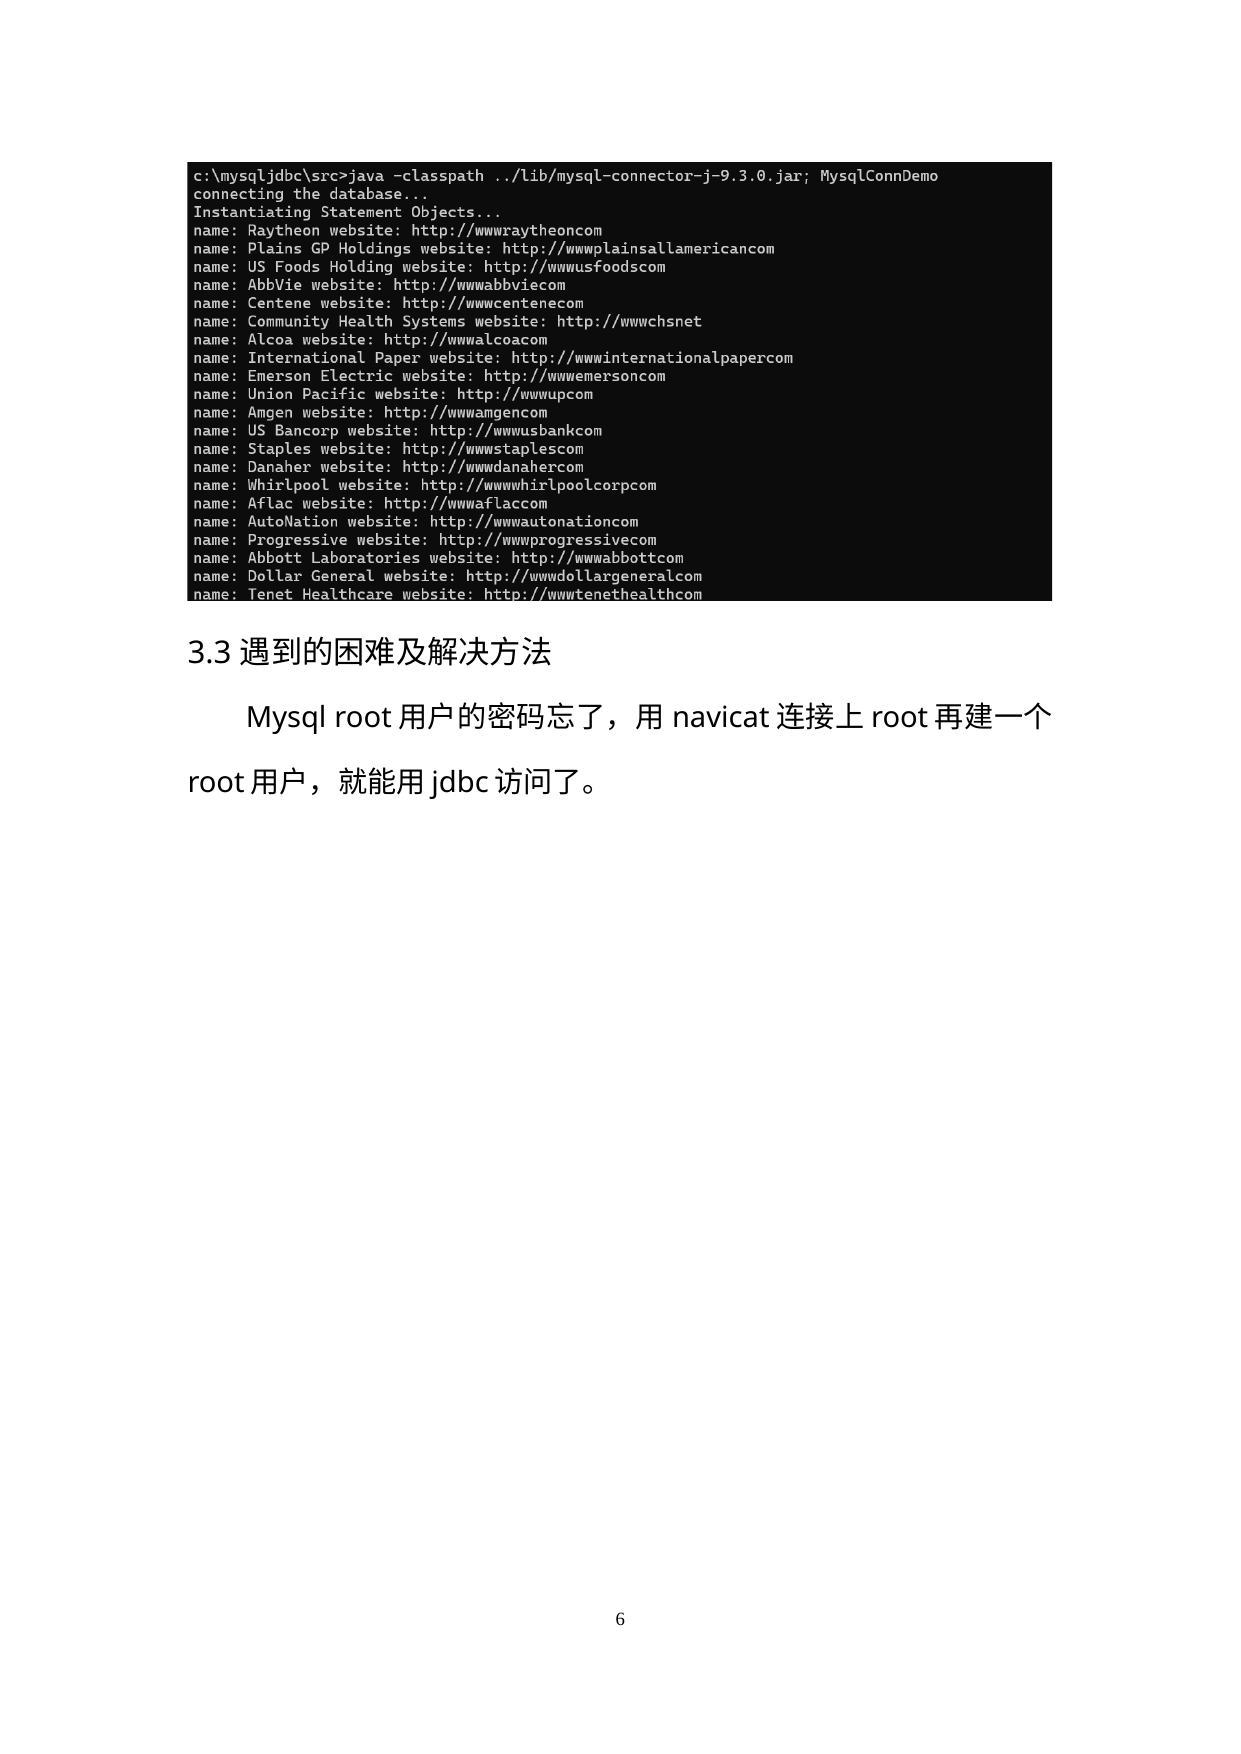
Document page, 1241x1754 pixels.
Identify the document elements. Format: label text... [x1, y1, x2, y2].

text Mysql root用户的密码忘了，用navicat连接上root再建一个root用户，就能用jdbc访问了。 [187, 682, 1053, 812]
text 3.3 遇到的困难及解决方法 [187, 617, 1053, 682]
picture [187, 162, 1053, 601]
